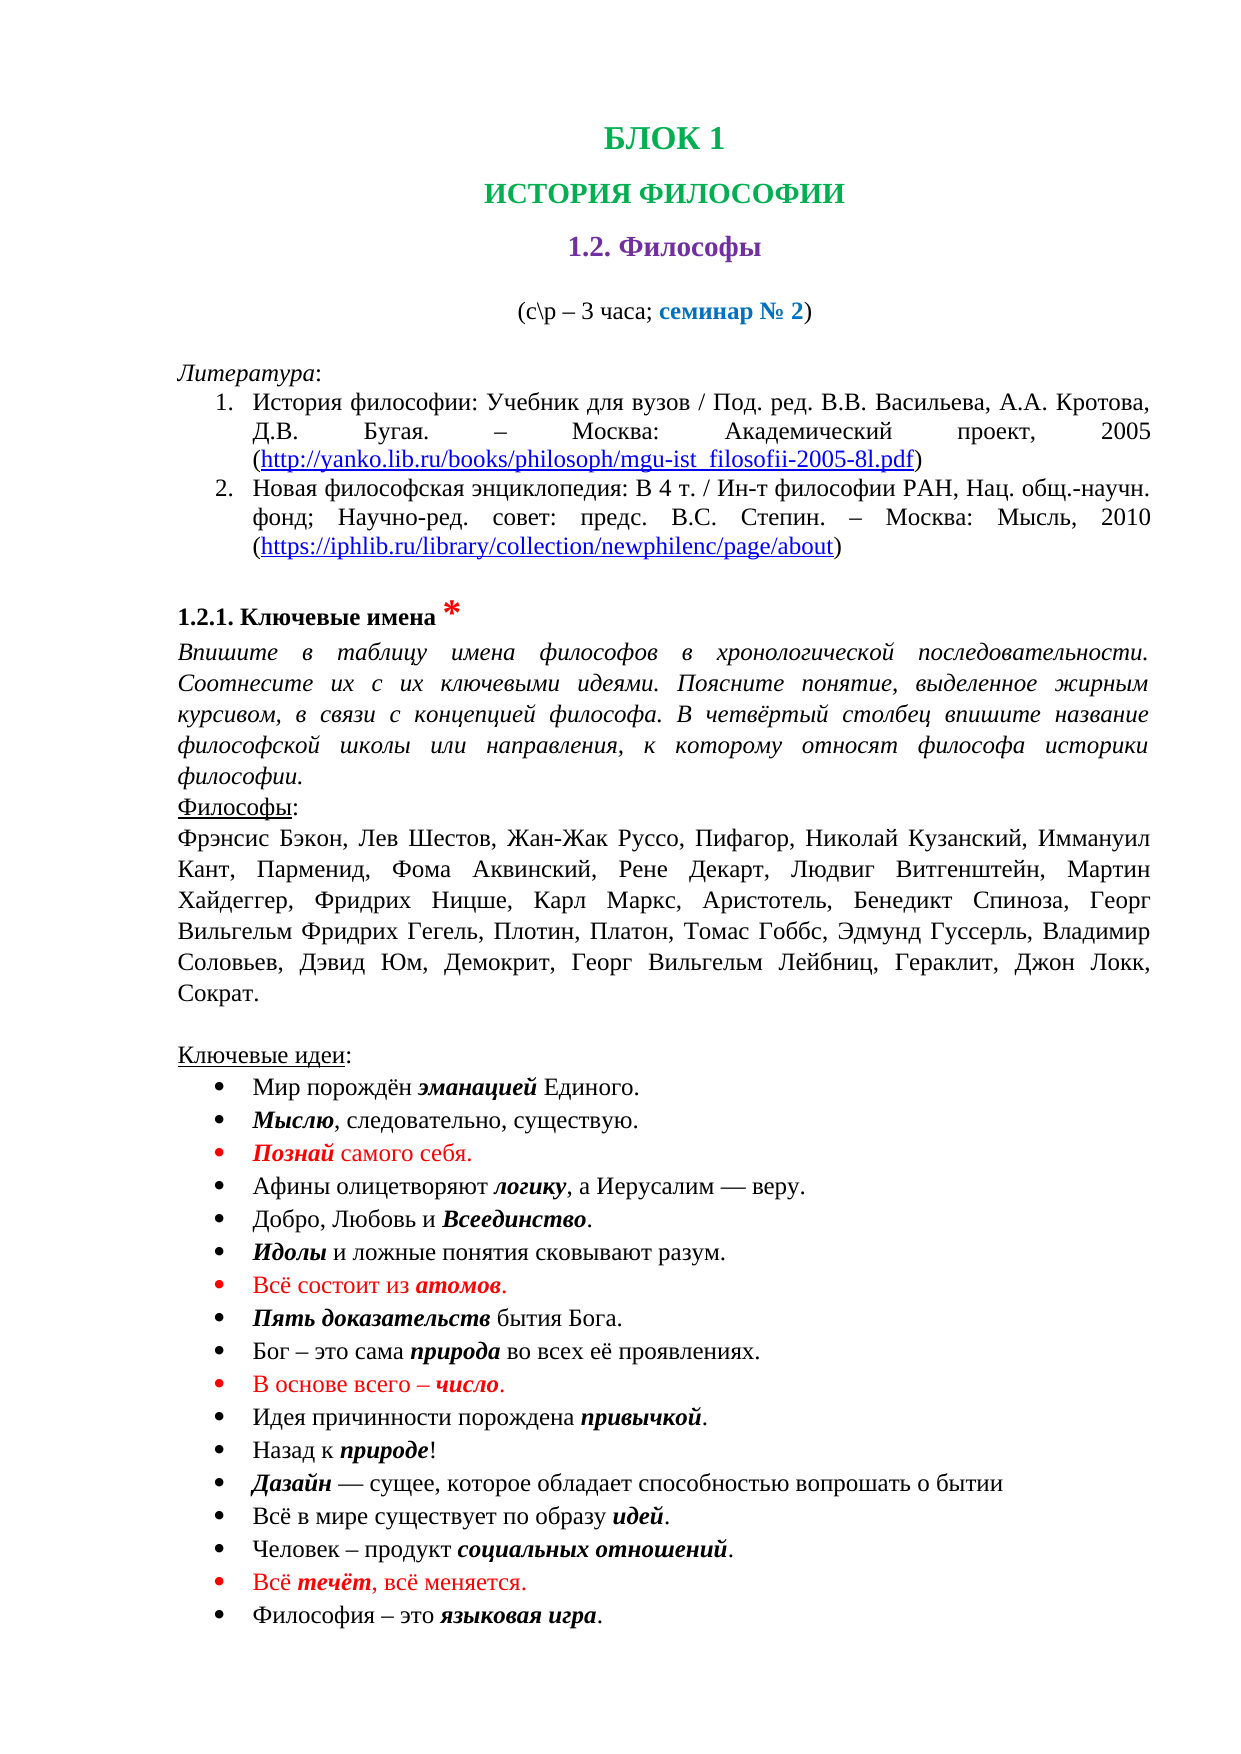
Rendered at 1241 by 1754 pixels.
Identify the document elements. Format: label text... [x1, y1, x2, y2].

list Идея причинности порождена привычкой. [215, 1402, 1152, 1431]
list Афины олицетворяют логику, а Иерусалим — веру. [215, 1171, 1152, 1199]
text (с\р – 3 часа; семинар № 2) [177, 296, 1152, 325]
text БЛОК 1 [177, 118, 1152, 156]
text Философы: [177, 792, 1152, 821]
text 1.2.1. Ключевые имена * [177, 591, 1152, 634]
list Назад к природе! [215, 1435, 1152, 1464]
list История философии: Учебник для вузов / Под. ред. В.В. Васильева, А.А. Кротова, Д.В. Бугая. – Москва: Академический проект, 2005 (http://yanko.lib.ru/books/philosoph/mgu-ist_filosofii-2005-8l.pdf) [215, 387, 1152, 473]
list Идолы и ложные понятия сковывают разум. [215, 1237, 1152, 1266]
list Мыслю, следовательно, существую. [215, 1105, 1152, 1133]
list Добро, Любовь и Всеединство. [215, 1204, 1152, 1232]
list В основе всего – число. [215, 1369, 1152, 1398]
list Всё течёт, всё меняется. [215, 1567, 1152, 1596]
text Фрэнсис Бэкон, Лев Шестов, Жан-Жак Руссо, Пифагор, Николай Кузанский, Иммануил Кант, Парменид, Фома Аквинский, Рене Декарт, Людвиг Витгенштейн, Мартин Хайдеггер, Фридрих Ницше, Карл Маркс, Аристотель, Бенедикт Спиноза, Георг Вильгельм Фридрих Гегель, Плотин, Платон, Томас Гоббс, Эдмунд Гуссерль, Владимир Соловьев, Дэвид Юм, Демокрит, Георг Вильгельм Лейбниц, Гераклит, Джон Локк, Сократ. [177, 823, 1152, 1007]
list Познай самого себя. [215, 1138, 1152, 1166]
list Дазайн — сущее, которое обладает способностью вопрошать о бытии [215, 1468, 1152, 1497]
list Бог – это сама природа во всех её проявлениях. [215, 1336, 1152, 1364]
list Всё в мире существует по образу идей. [215, 1501, 1152, 1530]
text Впишите в таблицу имена философов в хронологической последовательности. Соотнесите их с их ключевыми идеями. Поясните понятие, выделенное жирным курсивом, в связи с концепцией философа. В четвёртый столбец впишите название философской школы или направления, к которому относят философа историки философии. [177, 637, 1152, 790]
text 1.2. Философы [177, 229, 1152, 262]
text ИСТОРИЯ ФИЛОСОФИИ [177, 176, 1152, 210]
list Мир порождён эманацией Единого. [215, 1072, 1152, 1100]
list Человек – продукт социальных отношений. [215, 1534, 1152, 1563]
list Пять доказательств бытия Бога. [215, 1303, 1152, 1332]
list Новая философская энциклопедия: В 4 т. / Ин-т философии РАН, Нац. общ.-научн. фонд; Научно-ред. совет: предс. В.С. Степин. – Москва: Мысль, 2010 (https://iphlib.ru/library/collection/newphilenc/page/about) [215, 473, 1152, 559]
text Ключевые идеи: [177, 1041, 1152, 1069]
text Литература: [177, 358, 1152, 387]
list Всё состоит из атомов. [215, 1270, 1152, 1298]
list Философия – это языковая игра. [215, 1600, 1152, 1629]
